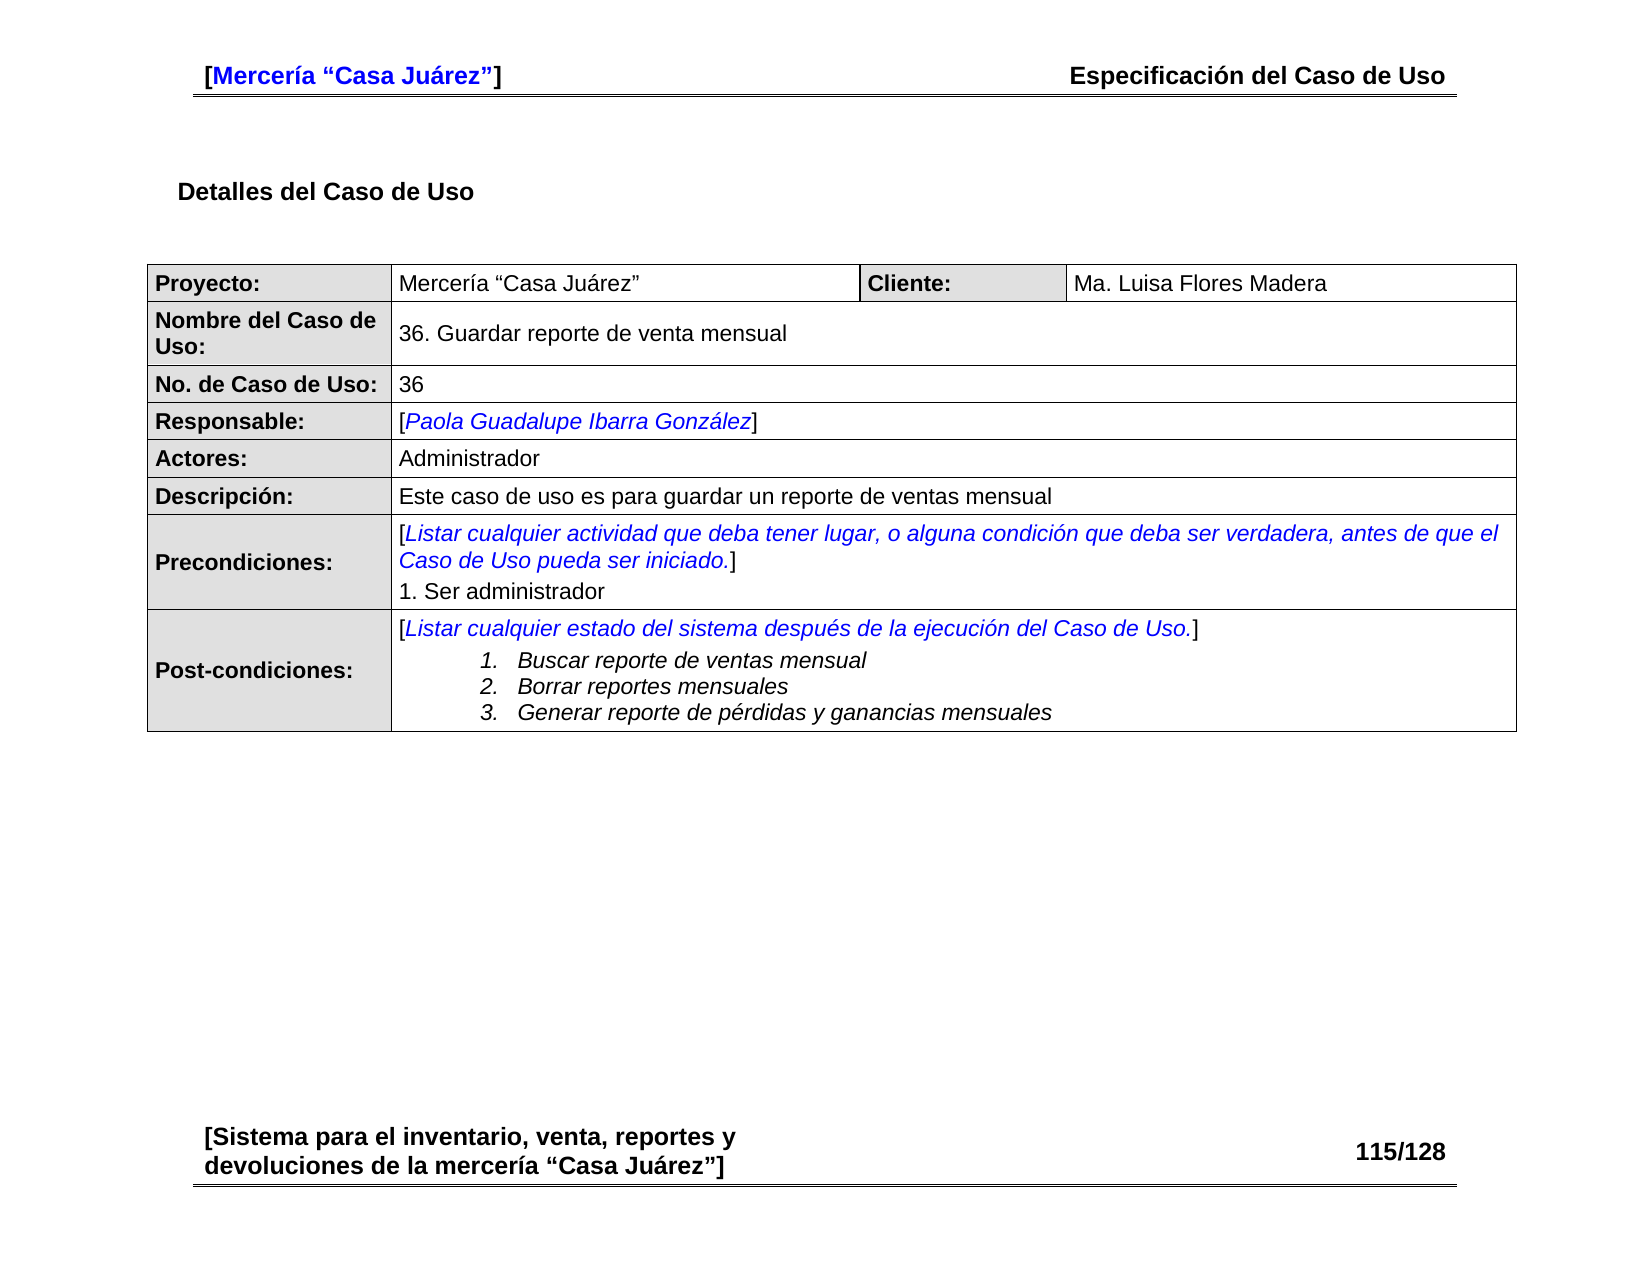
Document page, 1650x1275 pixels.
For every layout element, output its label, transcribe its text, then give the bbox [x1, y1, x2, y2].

table_cell [Listar cualquier estado del sistema después de la ejecución del Caso de Uso.] Buscar reporte de ventas mensual Borrar reportes mensuales Generar reporte de pérdidas y ganancias mensuales [392, 610, 1516, 731]
table_cell Administrador [392, 440, 1516, 477]
table_cell No. de Caso de Uso: [148, 366, 391, 402]
table_cell Este caso de uso es para guardar un reporte de ventas mensual [392, 478, 1516, 514]
table_cell Descripción: [148, 478, 391, 514]
table_header Mercería “Casa Juárez” [392, 265, 859, 301]
table_cell Nombre del Caso de Uso: [148, 302, 391, 364]
table_header Cliente: [861, 265, 1066, 301]
text Detalles del Caso de Uso [177, 177, 1473, 206]
table_cell [Listar cualquier actividad que deba tener lugar, o alguna condición que deba ser verdadera, antes de que el Caso de Uso pueda ser iniciado.] 1. Ser administrador [392, 515, 1516, 609]
table_cell Precondiciones: [148, 515, 391, 609]
table_cell 36 [392, 366, 1516, 402]
table_cell Post-condiciones: [148, 610, 391, 731]
table_cell [Paola Guadalupe Ibarra González] [392, 403, 1516, 439]
table_cell Actores: [148, 440, 391, 477]
table_header Ma. Luisa Flores Madera [1067, 265, 1516, 301]
table_header Proyecto: [148, 265, 391, 301]
table_cell 36. Guardar reporte de venta mensual [392, 302, 1516, 364]
table_cell Responsable: [148, 403, 391, 439]
